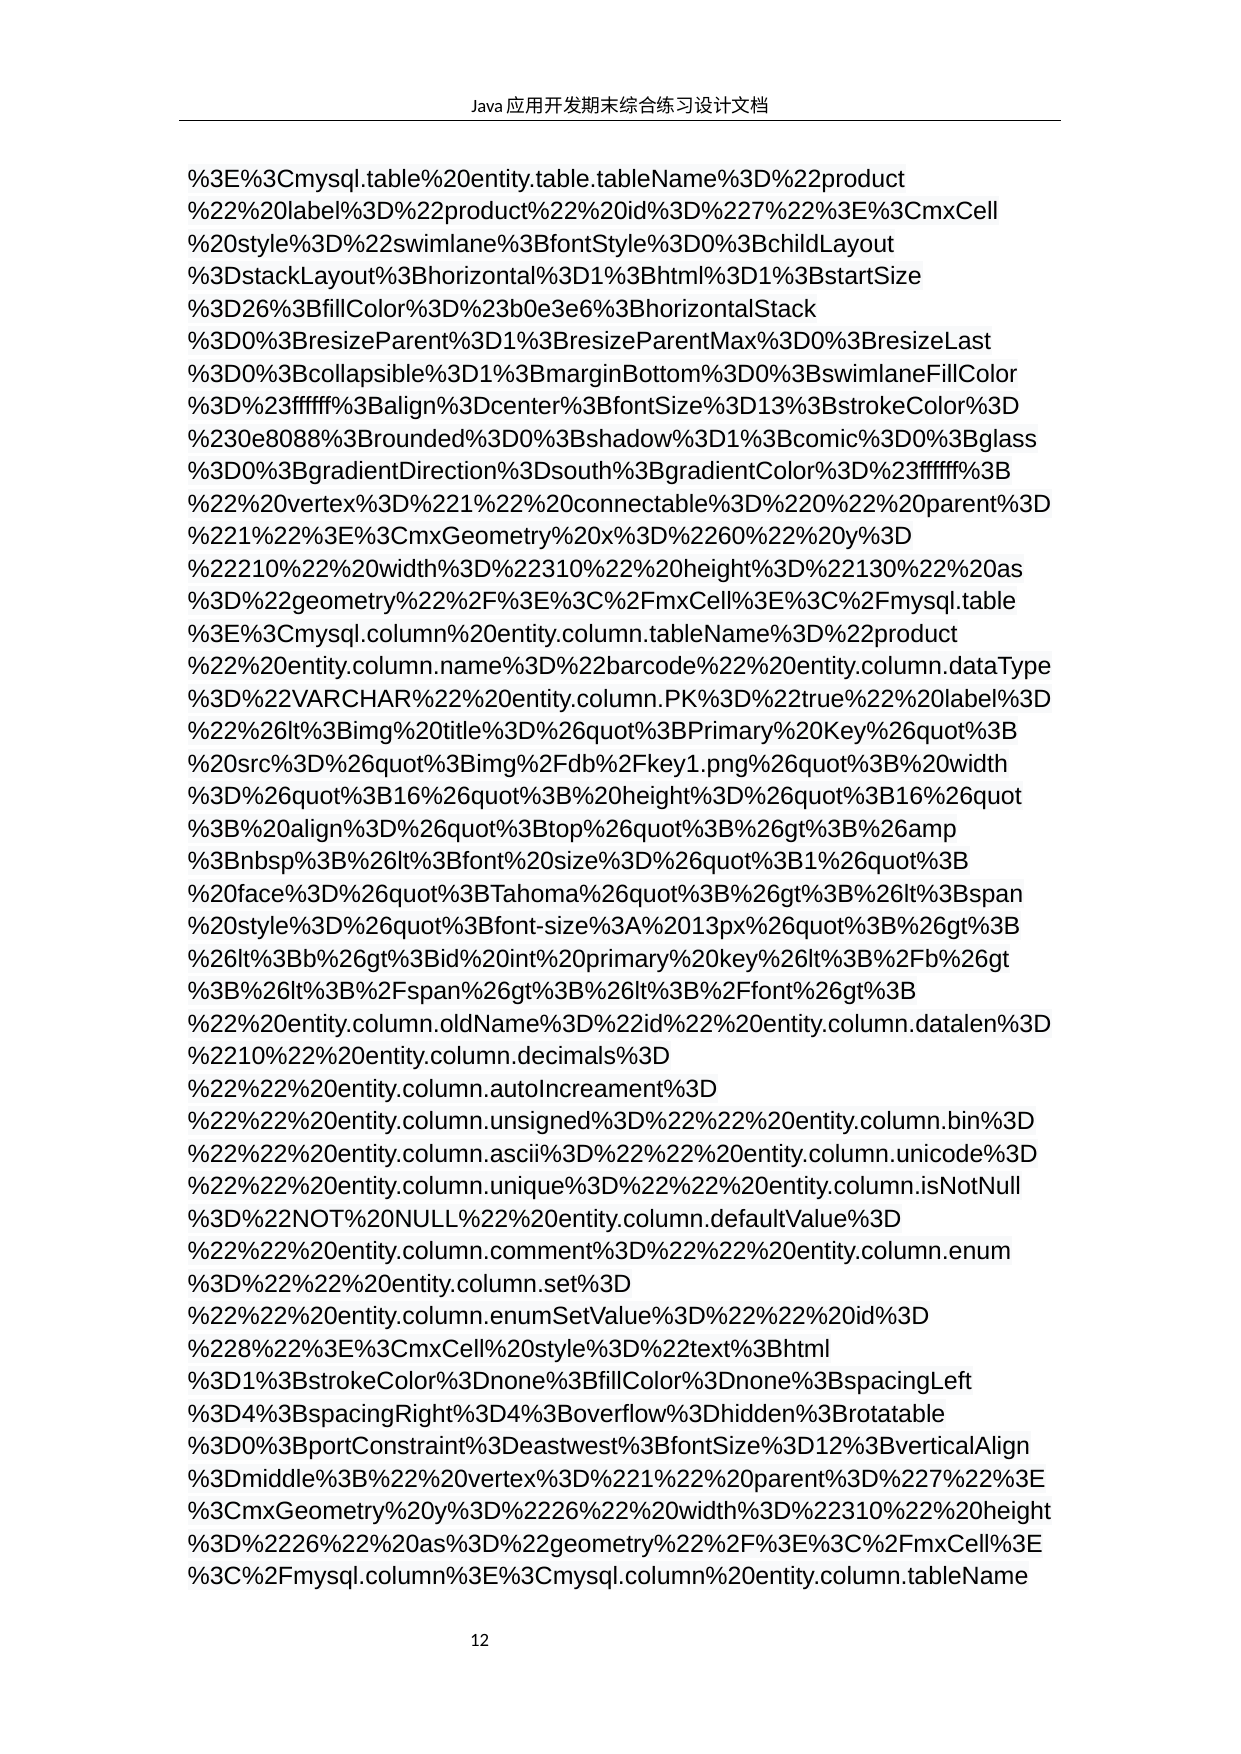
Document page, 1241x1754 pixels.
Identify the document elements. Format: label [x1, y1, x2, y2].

list [187, 162, 1053, 1592]
